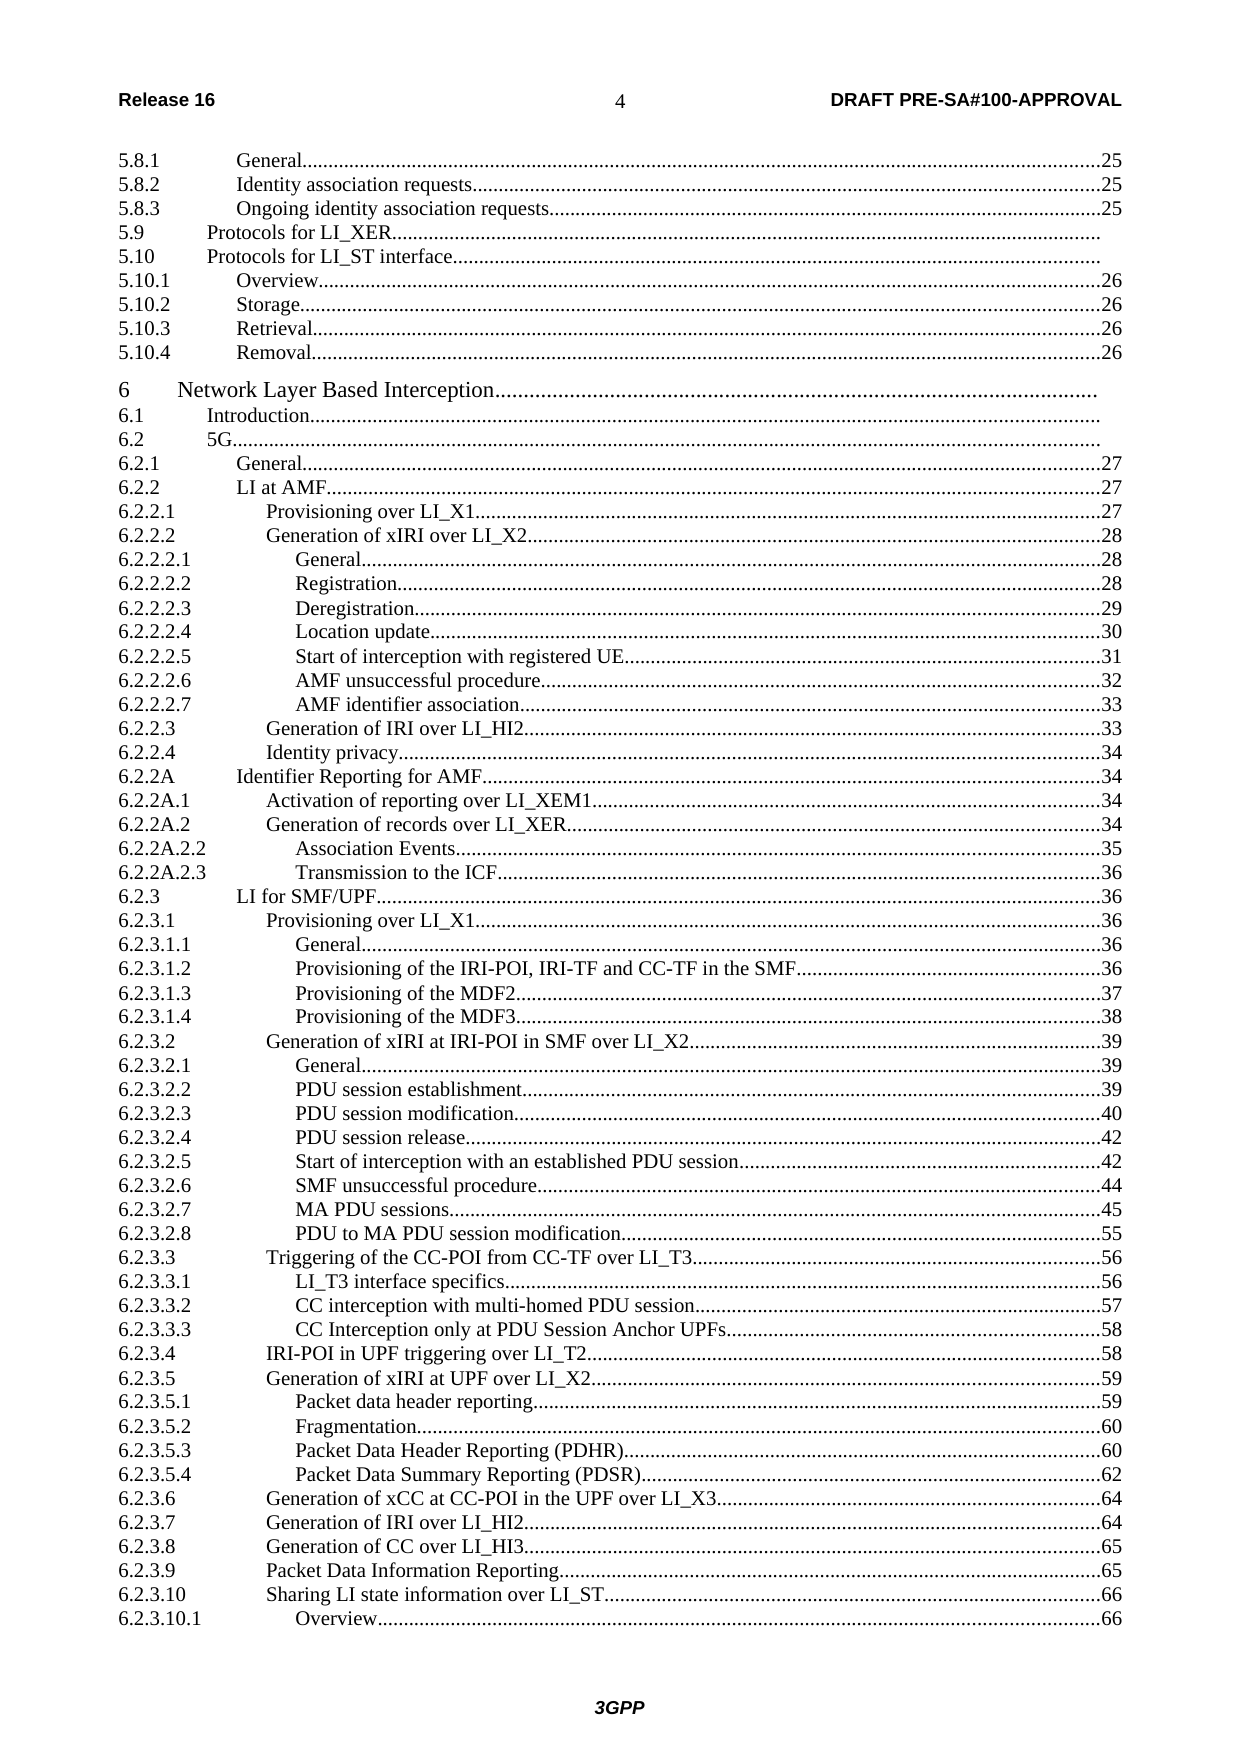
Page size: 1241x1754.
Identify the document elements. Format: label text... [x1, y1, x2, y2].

text 6.2.2A.2 Generation of records over LI_XER 34 [118, 812, 1122, 836]
text 6.2.3.2.5 Start of interception with an established PDU session 42 [118, 1149, 1122, 1173]
text 6.2.2.2.5 Start of interception with registered UE 31 [118, 643, 1122, 668]
text 5.9 Protocols for LI_XER 26 [118, 220, 1078, 244]
text 5.8.2 Identity association requests 25 [118, 172, 1122, 196]
text 6.2.3.5.3 Packet Data Header Reporting (PDHR) 60 [118, 1438, 1122, 1462]
text 5.10.2 Storage 26 [118, 292, 1122, 316]
text 6.2.3.3 Triggering of the CC-POI from CC-TF over LI_T3 56 [118, 1245, 1122, 1269]
text 6.2.2A.2.2 Association Events 35 [118, 836, 1122, 860]
text 6.2.3.5 Generation of xIRI at UPF over LI_X2 59 [118, 1365, 1122, 1389]
text 6.2.3.8 Generation of CC over LI_HI3 65 [118, 1534, 1122, 1558]
text 6.2.3.3.3 CC Interception only at PDU Session Anchor UPFs 58 [118, 1317, 1122, 1341]
text 6.2 5G 27 [118, 427, 1078, 451]
text 6.2.2.2.2 Registration 28 [118, 571, 1122, 595]
text 6.2.2A Identifier Reporting for AMF 34 [118, 764, 1122, 788]
text 5.10.4 Removal 26 [118, 340, 1122, 364]
text 6.2.3.10 Sharing LI state information over LI_ST 66 [118, 1582, 1122, 1606]
text 6.2.3.2.1 General 39 [118, 1053, 1122, 1077]
text 5.8.3 Ongoing identity association requests 25 [118, 196, 1122, 220]
text 6.2.3.2.7 MA PDU sessions 45 [118, 1197, 1122, 1221]
text 6.2.2A.1 Activation of reporting over LI_XEM1 34 [118, 788, 1122, 812]
text 6.2.2.1 Provisioning over LI_X1 27 [118, 499, 1122, 523]
text 6.2.3.2.3 PDU session modification 40 [118, 1101, 1122, 1125]
text 6.2.3.7 Generation of IRI over LI_HI2 64 [118, 1510, 1122, 1534]
text 5.10.1 Overview 26 [118, 268, 1122, 292]
text 6.2.3.9 Packet Data Information Reporting 65 [118, 1558, 1122, 1582]
text 6.2.3.1 Provisioning over LI_X1 36 [118, 908, 1122, 932]
text 5.10.3 Retrieval 26 [118, 316, 1122, 340]
text 6.2.3.2.4 PDU session release 42 [118, 1125, 1122, 1149]
text 6.2.2.2.1 General 28 [118, 547, 1122, 571]
text 6.1 Introduction 27 [118, 403, 1078, 427]
text 6.2.3.10.1 Overview 66 [118, 1606, 1122, 1630]
text 6.2.2.2.7 AMF identifier association 33 [118, 692, 1122, 716]
text 6.2.1 General 27 [118, 451, 1122, 475]
text 6.2.2.2.3 Deregistration 29 [118, 595, 1122, 619]
text 6.2.3.1.2 Provisioning of the IRI-POI, IRI-TF and CC-TF in the SMF 36 [118, 956, 1122, 980]
text 6.2.3.5.2 Fragmentation 60 [118, 1413, 1122, 1438]
text 6.2.3.3.2 CC interception with multi-homed PDU session 57 [118, 1293, 1122, 1317]
text 6.2.3.2.8 PDU to MA PDU session modification 55 [118, 1221, 1122, 1245]
text 6.2.3.4 IRI-POI in UPF triggering over LI_T2 58 [118, 1341, 1122, 1365]
text 6.2.3.3.1 LI_T3 interface specifics 56 [118, 1269, 1122, 1293]
text 6.2.2.3 Generation of IRI over LI_HI2 33 [118, 716, 1122, 740]
text 6.2.3.6 Generation of xCC at CC-POI in the UPF over LI_X3 64 [118, 1486, 1122, 1510]
text 6.2.3.2 Generation of xIRI at IRI-POI in SMF over LI_X2 39 [118, 1028, 1122, 1053]
text 6.2.3.1.1 General 36 [118, 932, 1122, 956]
text 6.2.2.4 Identity privacy 34 [118, 740, 1122, 764]
text 6.2.3.1.3 Provisioning of the MDF2 37 [118, 980, 1122, 1004]
text 6.2.3.2.6 SMF unsuccessful procedure 44 [118, 1173, 1122, 1197]
text 6.2.2.2.4 Location update 30 [118, 619, 1122, 643]
text 6.2.2.2.6 AMF unsuccessful procedure 32 [118, 668, 1122, 692]
text 6.2.2.2 Generation of xIRI over LI_X2 28 [118, 523, 1122, 547]
text 6.2.3 LI for SMF/UPF 36 [118, 884, 1122, 908]
text 6.2.3.1.4 Provisioning of the MDF3 38 [118, 1004, 1122, 1028]
text 6.2.2A.2.3 Transmission to the ICF 36 [118, 860, 1122, 884]
text 6.2.3.5.4 Packet Data Summary Reporting (PDSR) 62 [118, 1462, 1122, 1486]
text 6.2.3.5.1 Packet data header reporting 59 [118, 1389, 1122, 1413]
text 5.8.1 General 25 [118, 147, 1122, 172]
text 6.2.2 LI at AMF 27 [118, 475, 1122, 499]
text 5.10 Protocols for LI_ST interface 26 [118, 244, 1078, 268]
text 6 Network Layer Based Interception 27 [118, 377, 1078, 403]
text 6.2.3.2.2 PDU session establishment 39 [118, 1077, 1122, 1101]
